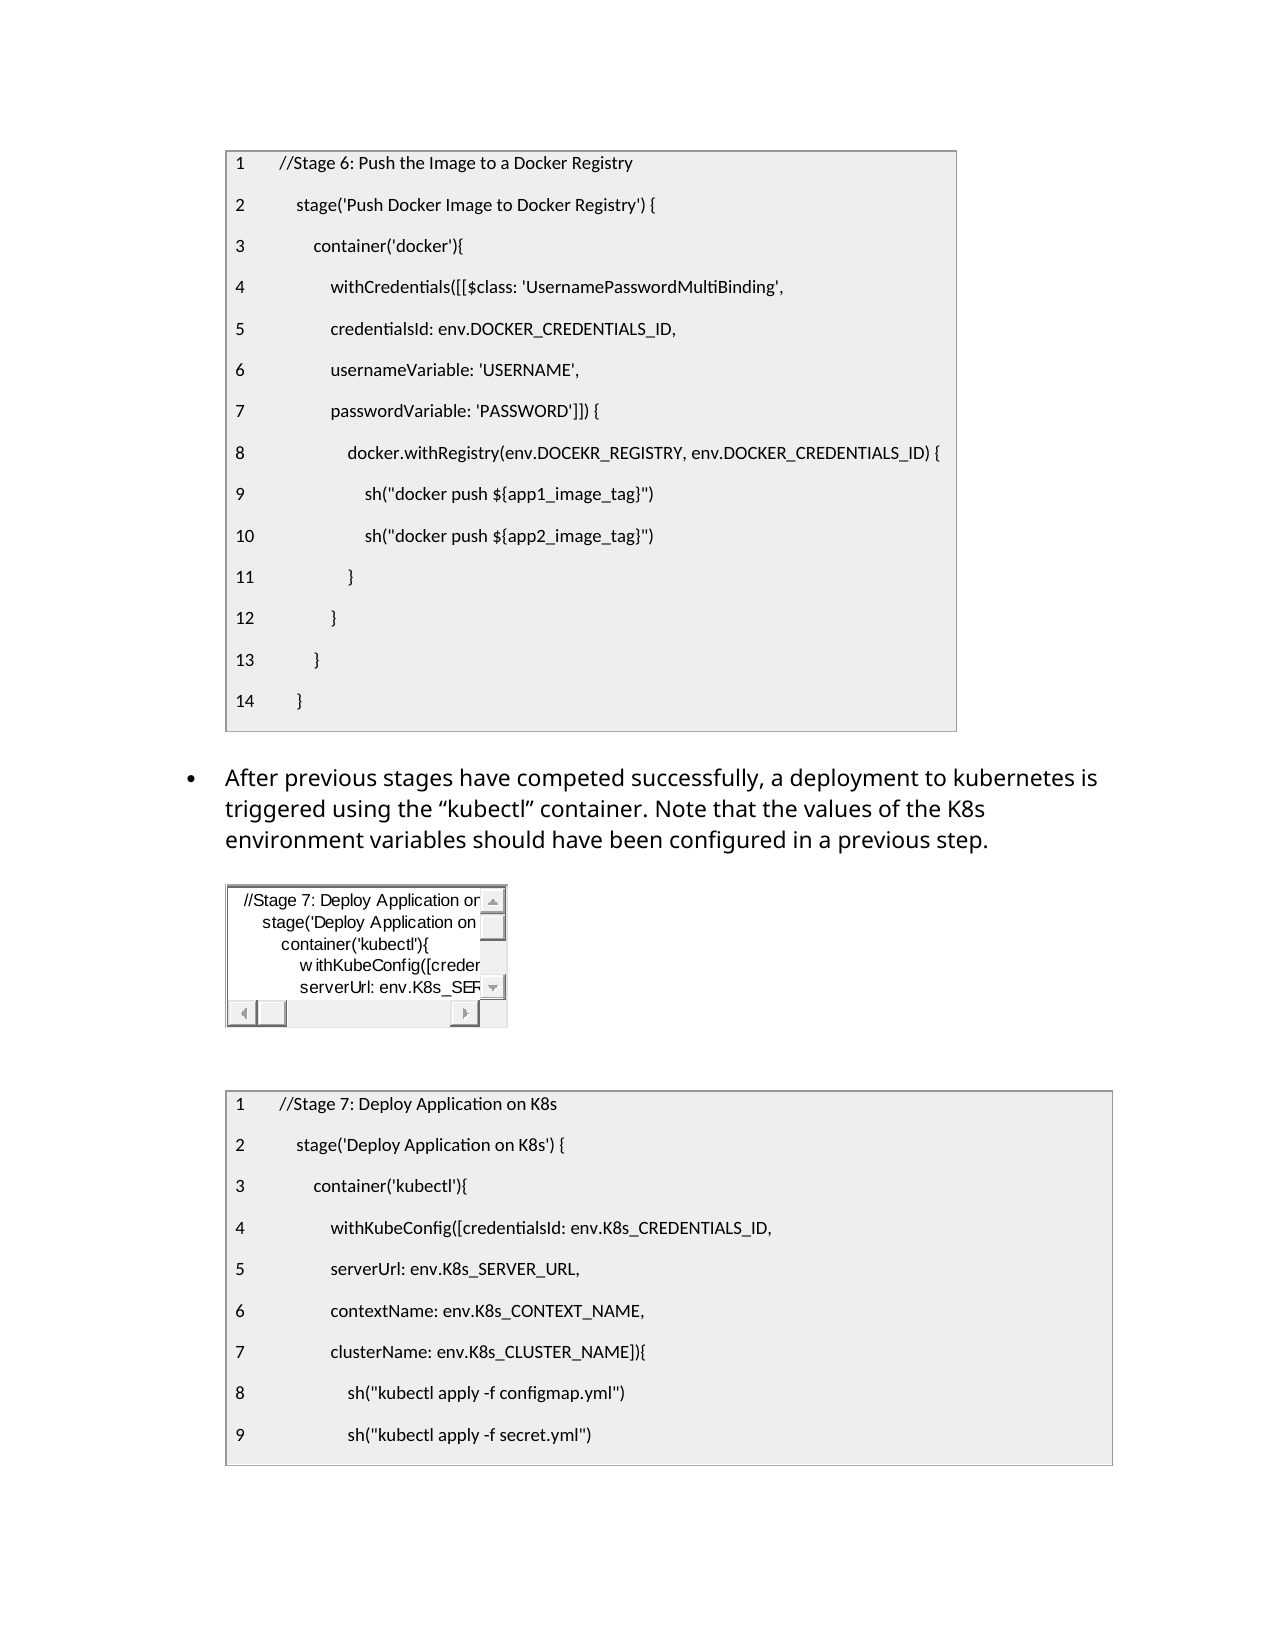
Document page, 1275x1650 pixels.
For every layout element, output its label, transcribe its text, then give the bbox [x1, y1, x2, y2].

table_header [270, 1092, 1112, 1464]
table_header //Stage 6: Push the Image to a Docker Registry stage('Push Docker Image to Docker Registry') { container('docker'){ withCredentials([[$class: 'UsernamePasswordMultiBinding', credentialsId: env.DOCKER_CREDENTIALS_ID, usernameVariable: 'USERNAME', passwordVariable: 'PASSWORD']]) { docker.withRegistry(env.DOCEKR_REGISTRY, env.DOCKER_CREDENTIALS_ID) { sh("docker push ${app1_image_tag}") sh("docker push ${app2_image_tag}") } } } } [270, 152, 956, 731]
table_header 1 2 3 4 5 6 7 8 9 10 11 12 13 14 [227, 152, 270, 731]
list After previous stages have competed successfully, a deployment to kubernetes is triggered using the “kubectl” container. Note that the values of the K8s environment variables should have been configured in a previous step. [187, 762, 1125, 855]
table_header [227, 1092, 270, 1464]
